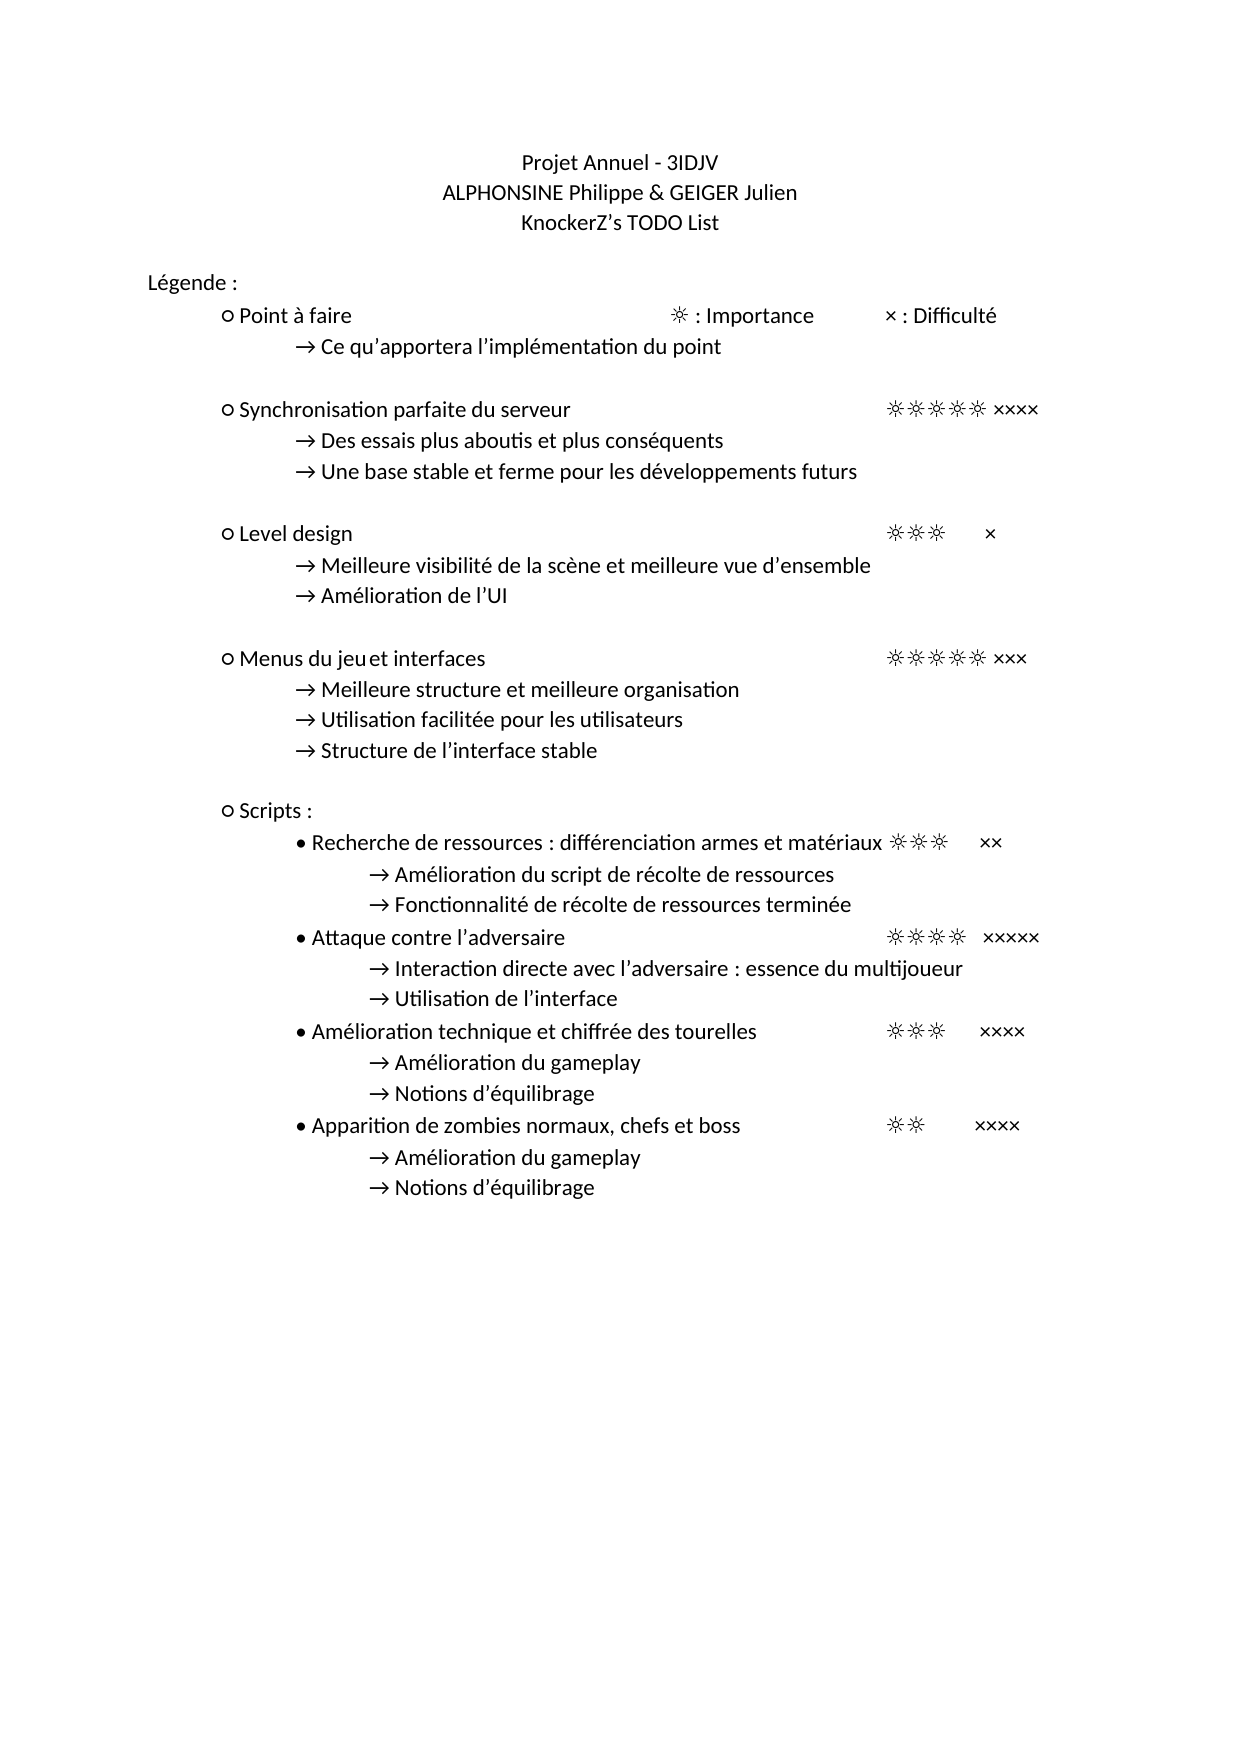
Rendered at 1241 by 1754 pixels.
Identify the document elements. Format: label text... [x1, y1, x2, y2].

text → Des essais plus aboutis et plus conséquents [148, 427, 1093, 454]
text → Utilisation facilitée pour les utilisateurs [148, 706, 1093, 733]
text ○ Point à faire ☼ : Importance × : Difficulté [148, 299, 1093, 330]
text → Amélioration du gameplay [148, 1048, 1093, 1076]
text → Amélioration du script de récolte de ressources [148, 860, 1093, 888]
text → Notions d’équilibrage [148, 1079, 1093, 1107]
text Légende : [148, 268, 1093, 296]
text → Meilleure structure et meilleure organisation [148, 675, 1093, 703]
text ○ Menus du jeu et interfaces ☼☼☼☼☼ ××× [148, 642, 1093, 673]
text → Structure de l’interface stable [148, 736, 1093, 764]
text ○ Scripts : [148, 796, 1093, 824]
text ALPHONSINE Philippe & GEIGER Julien [148, 178, 1093, 206]
text • Recherche de ressources : différenciation armes et matériaux ☼☼☼ ×× [148, 826, 1093, 858]
text → Interaction directe avec l’adversaire : essence du multijoueur [148, 954, 1093, 982]
text • Attaque contre l’adversaire ☼☼☼☼ ××××× [148, 921, 1093, 952]
text → Amélioration de l’UI [148, 581, 1093, 609]
text • Amélioration technique et chiffrée des tourelles ☼☼☼ ×××× [148, 1015, 1093, 1046]
text → Utilisation de l’interface [148, 984, 1093, 1012]
text → Une base stable et ferme pour les développements futurs [148, 457, 1093, 485]
text KnockerZ’s TODO List [148, 208, 1093, 236]
text → Amélioration du gameplay [148, 1143, 1093, 1171]
text ○ Level design ☼☼☼ × [148, 517, 1093, 548]
text Projet Annuel - 3IDJV [148, 148, 1093, 176]
text → Meilleure visibilité de la scène et meilleure vue d’ensemble [148, 551, 1093, 579]
text → Fonctionnalité de récolte de ressources terminée [148, 890, 1093, 918]
text → Notions d’équilibrage [148, 1173, 1093, 1201]
text ○ Synchronisation parfaite du serveur ☼☼☼☼☼ ×××× [148, 393, 1093, 424]
text • Apparition de zombies normaux, chefs et boss ☼☼ ×××× [148, 1109, 1093, 1140]
text → Ce qu’apportera l’implémentation du point [148, 332, 1093, 360]
